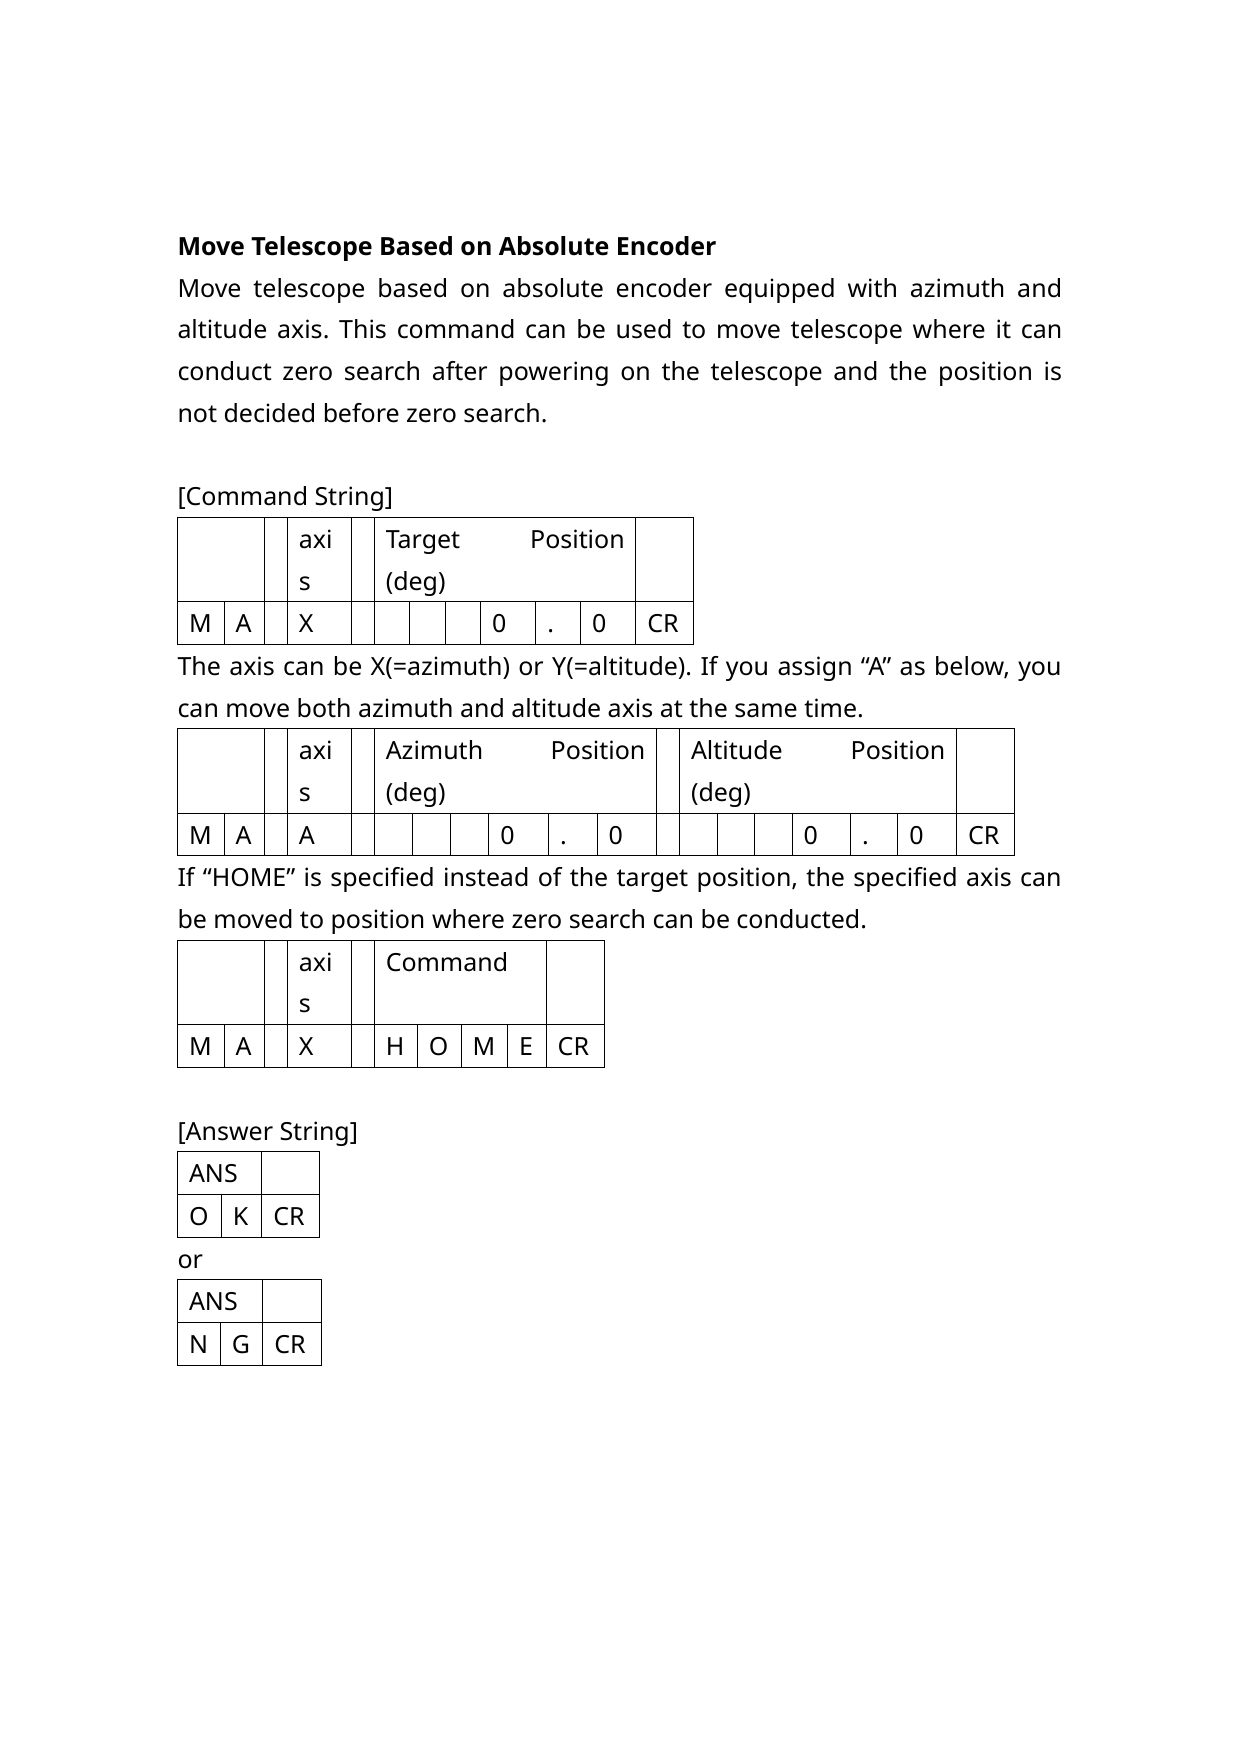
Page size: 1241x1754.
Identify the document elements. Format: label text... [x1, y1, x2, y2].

text Move Telescope Based on Absolute Encoder [177, 225, 1063, 267]
table_cell [413, 814, 450, 855]
table_header [352, 518, 374, 601]
table_header [352, 729, 374, 813]
table_cell [718, 814, 754, 855]
table_cell CR [547, 1025, 604, 1067]
table_header axis [288, 518, 351, 601]
table_header [352, 941, 374, 1024]
table_cell CR [263, 1323, 321, 1365]
text If “HOME” is specified instead of the target position, the specified axis can be moved to position where zero search can be conducted. [177, 856, 1063, 940]
table_cell E [508, 1025, 546, 1067]
table_header Altitude Position (deg) [680, 729, 956, 813]
table_cell . [851, 814, 897, 855]
table_header [957, 729, 1014, 813]
table_cell 0 [481, 602, 535, 644]
table_cell [755, 814, 792, 855]
table_cell 0 [793, 814, 850, 855]
table_header axis [288, 729, 351, 813]
table_cell [352, 814, 374, 855]
table_cell [451, 814, 488, 855]
table_header [657, 729, 679, 813]
table_header Command [375, 941, 546, 1024]
table_cell [410, 602, 445, 644]
table_header [547, 941, 604, 1024]
text [Answer String] [177, 1109, 1063, 1151]
table_header [262, 1152, 319, 1194]
table_cell G [221, 1323, 262, 1365]
table_cell [375, 814, 412, 855]
table_header ANS [178, 1280, 262, 1322]
table_cell K [222, 1195, 261, 1237]
text or [177, 1238, 1063, 1279]
table_header [265, 729, 287, 813]
table_cell O [418, 1025, 461, 1067]
table_cell [265, 814, 287, 855]
table_cell [680, 814, 717, 855]
table_cell CR [262, 1195, 319, 1237]
table_cell [265, 602, 287, 644]
table_cell [352, 1025, 374, 1067]
text The axis can be X(=azimuth) or Y(=altitude). If you assign “A” as below, you can move both azimuth and altitude axis at the same time. [177, 645, 1063, 728]
table_cell O [178, 1195, 221, 1237]
table_header [178, 941, 264, 1024]
table_cell CR [636, 602, 693, 644]
table_header ANS [178, 1152, 261, 1194]
table_cell 0 [598, 814, 656, 855]
table_header axis [288, 941, 351, 1024]
text Move telescope based on absolute encoder equipped with azimuth and altitude axis. This command can be used to move telescope where it can conduct zero search after powering on the telescope and the position is not decided before zero search. [177, 267, 1063, 433]
table_header [178, 518, 264, 601]
table_header [263, 1280, 321, 1322]
table_cell 0 [581, 602, 635, 644]
table_cell 0 [489, 814, 548, 855]
table_cell X [288, 1025, 351, 1067]
table_cell CR [957, 814, 1014, 855]
table_cell [265, 1025, 287, 1067]
table_header [265, 518, 287, 601]
table_cell M [462, 1025, 507, 1067]
text [Command String] [177, 475, 1063, 517]
table_header [636, 518, 693, 601]
table_cell N [178, 1323, 220, 1365]
table_cell [352, 602, 374, 644]
table_cell 0 [898, 814, 956, 855]
table_cell X [288, 602, 351, 644]
table_cell [446, 602, 480, 644]
table_header [265, 941, 287, 1024]
table_cell A [225, 1025, 264, 1067]
table_cell A [225, 602, 264, 644]
table_cell H [375, 1025, 417, 1067]
table_cell [375, 602, 409, 644]
table_cell M [178, 602, 224, 644]
table_cell A [225, 814, 264, 855]
table_cell [657, 814, 679, 855]
table_header Target Position (deg) [375, 518, 635, 601]
table_header Azimuth Position (deg) [375, 729, 656, 813]
table_cell M [178, 814, 224, 855]
table_header [178, 729, 264, 813]
table_cell M [178, 1025, 224, 1067]
table_cell . [549, 814, 597, 855]
table_cell A [288, 814, 351, 855]
table_cell . [536, 602, 580, 644]
